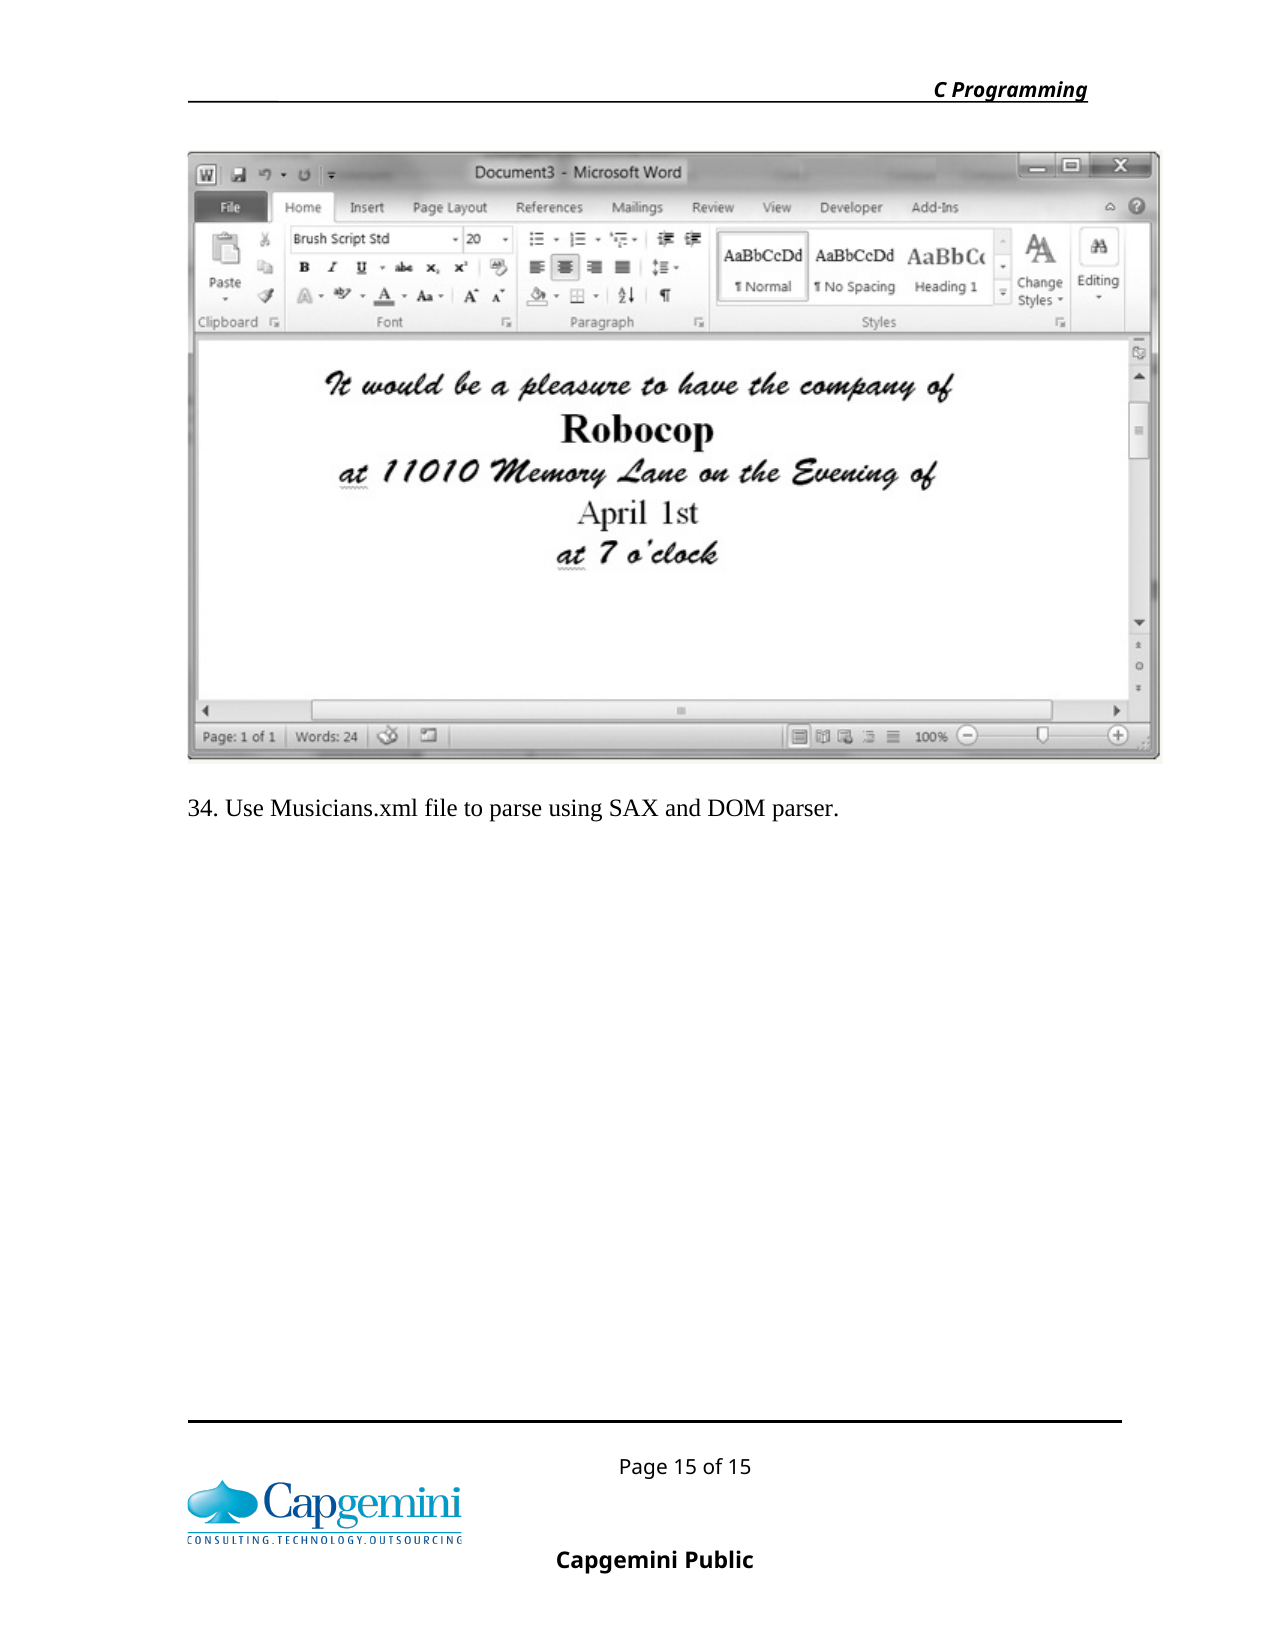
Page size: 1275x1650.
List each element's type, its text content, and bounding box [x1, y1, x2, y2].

picture [187, 1534, 462, 1544]
picture [187, 1480, 462, 1531]
text 34. Use Musicians.xml file to parse using SAX and DOM parser. [187, 793, 1122, 822]
picture [187, 150, 1163, 764]
